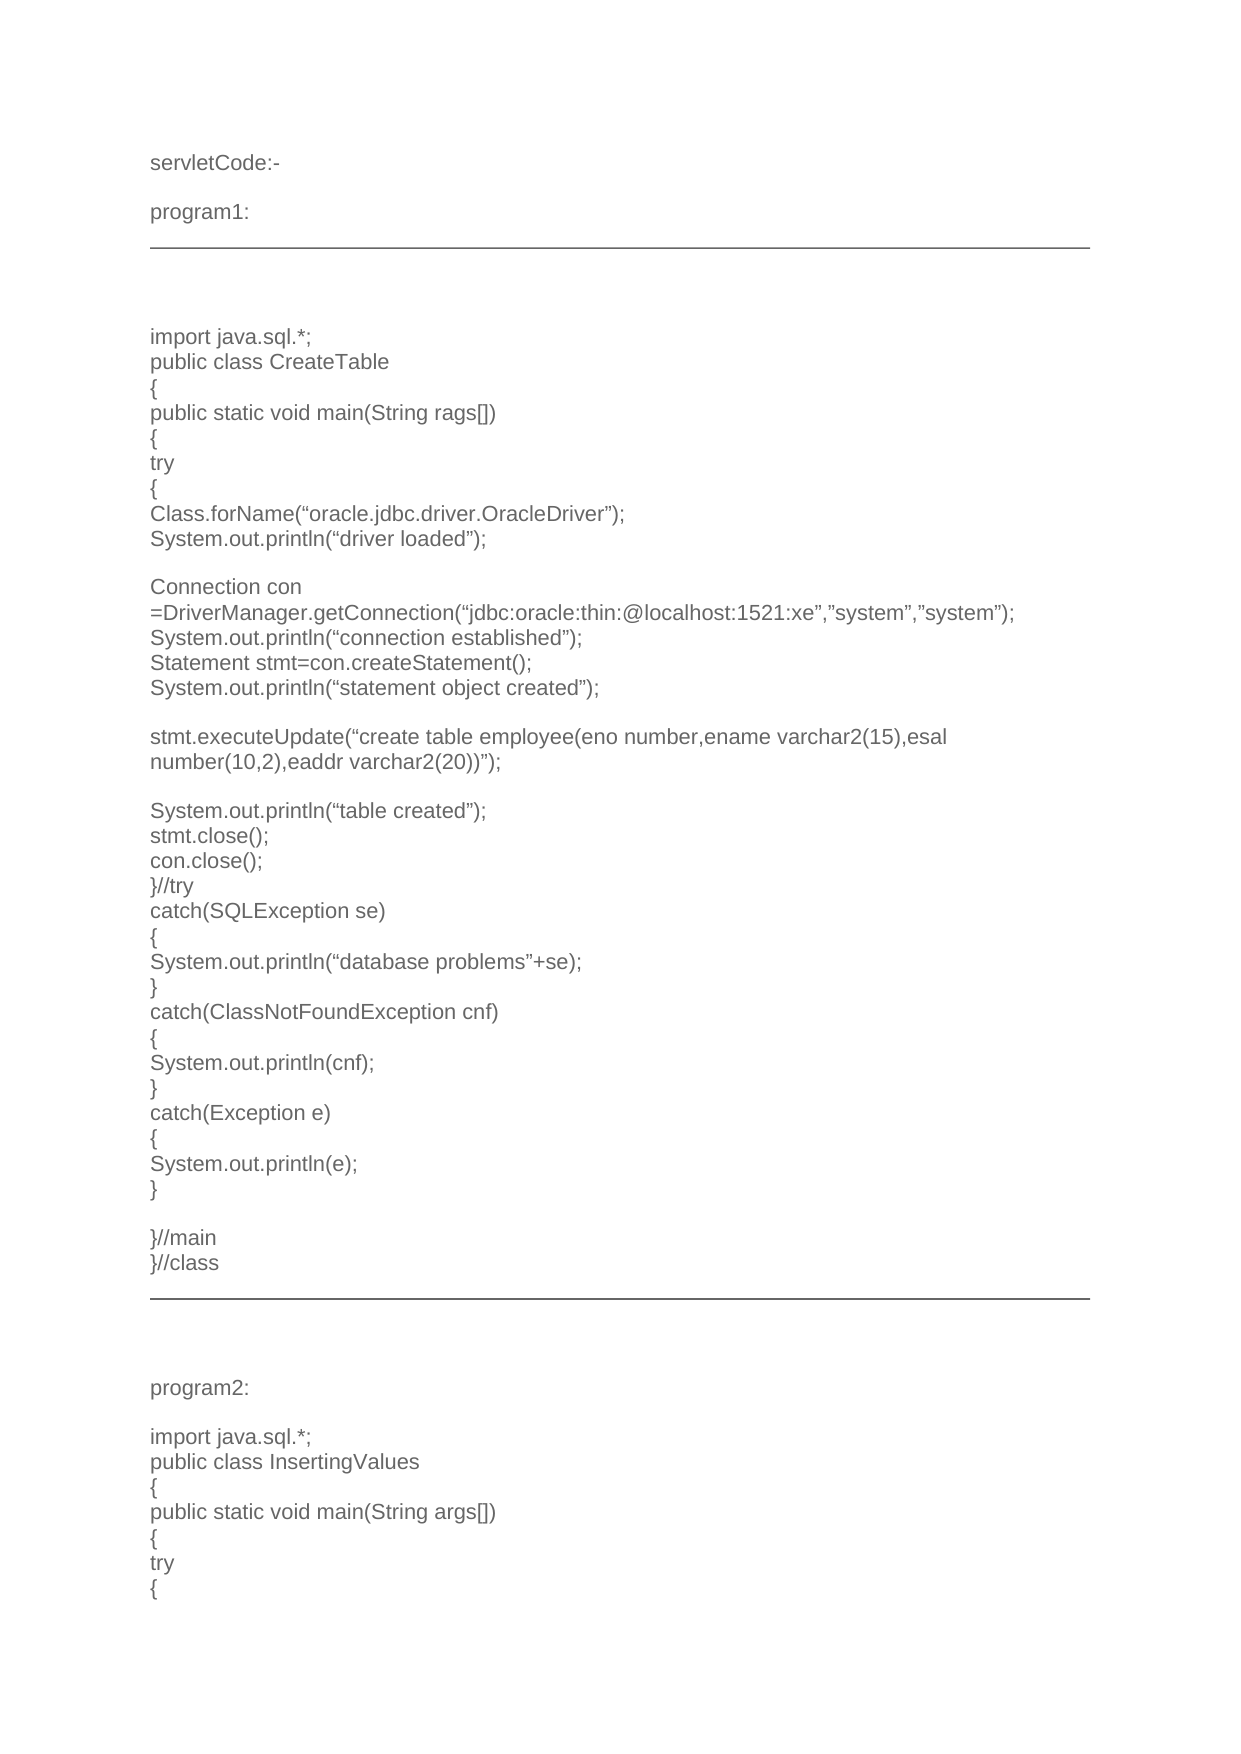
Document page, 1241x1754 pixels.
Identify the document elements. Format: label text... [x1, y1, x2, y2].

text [150, 1423, 1090, 1600]
text import java.sql.*; public class CreateTable { public static void main(String rags[]) { try { Class.forName(“oracle.jdbc.driver.OracleDriver”); System.out.println(“driver loaded”); [150, 324, 1090, 551]
text program2: [150, 1375, 1090, 1400]
text stmt.executeUpdate(“create table employee(eno number,ename varchar2(15),esal number(10,2),eaddr varchar2(20))”); [150, 724, 1090, 774]
text Connection con =DriverManager.getConnection(“jdbc:oracle:thin:@localhost:1521:xe”,”system”,”system”); System.out.println(“connection established”); Statement stmt=con.createStatement(); System.out.println(“statement object created”); [150, 574, 1090, 700]
text }//main }//class [150, 1224, 1090, 1275]
text program1: [150, 199, 1090, 224]
text servletCode:- [150, 150, 1090, 175]
text System.out.println(“table created”); stmt.close(); con.close(); }//try catch(SQLException se) { System.out.println(“database problems”+se); } catch(ClassNotFoundException cnf) { System.out.println(cnf); } catch(Exception e) { System.out.println(e); } [150, 798, 1090, 1201]
